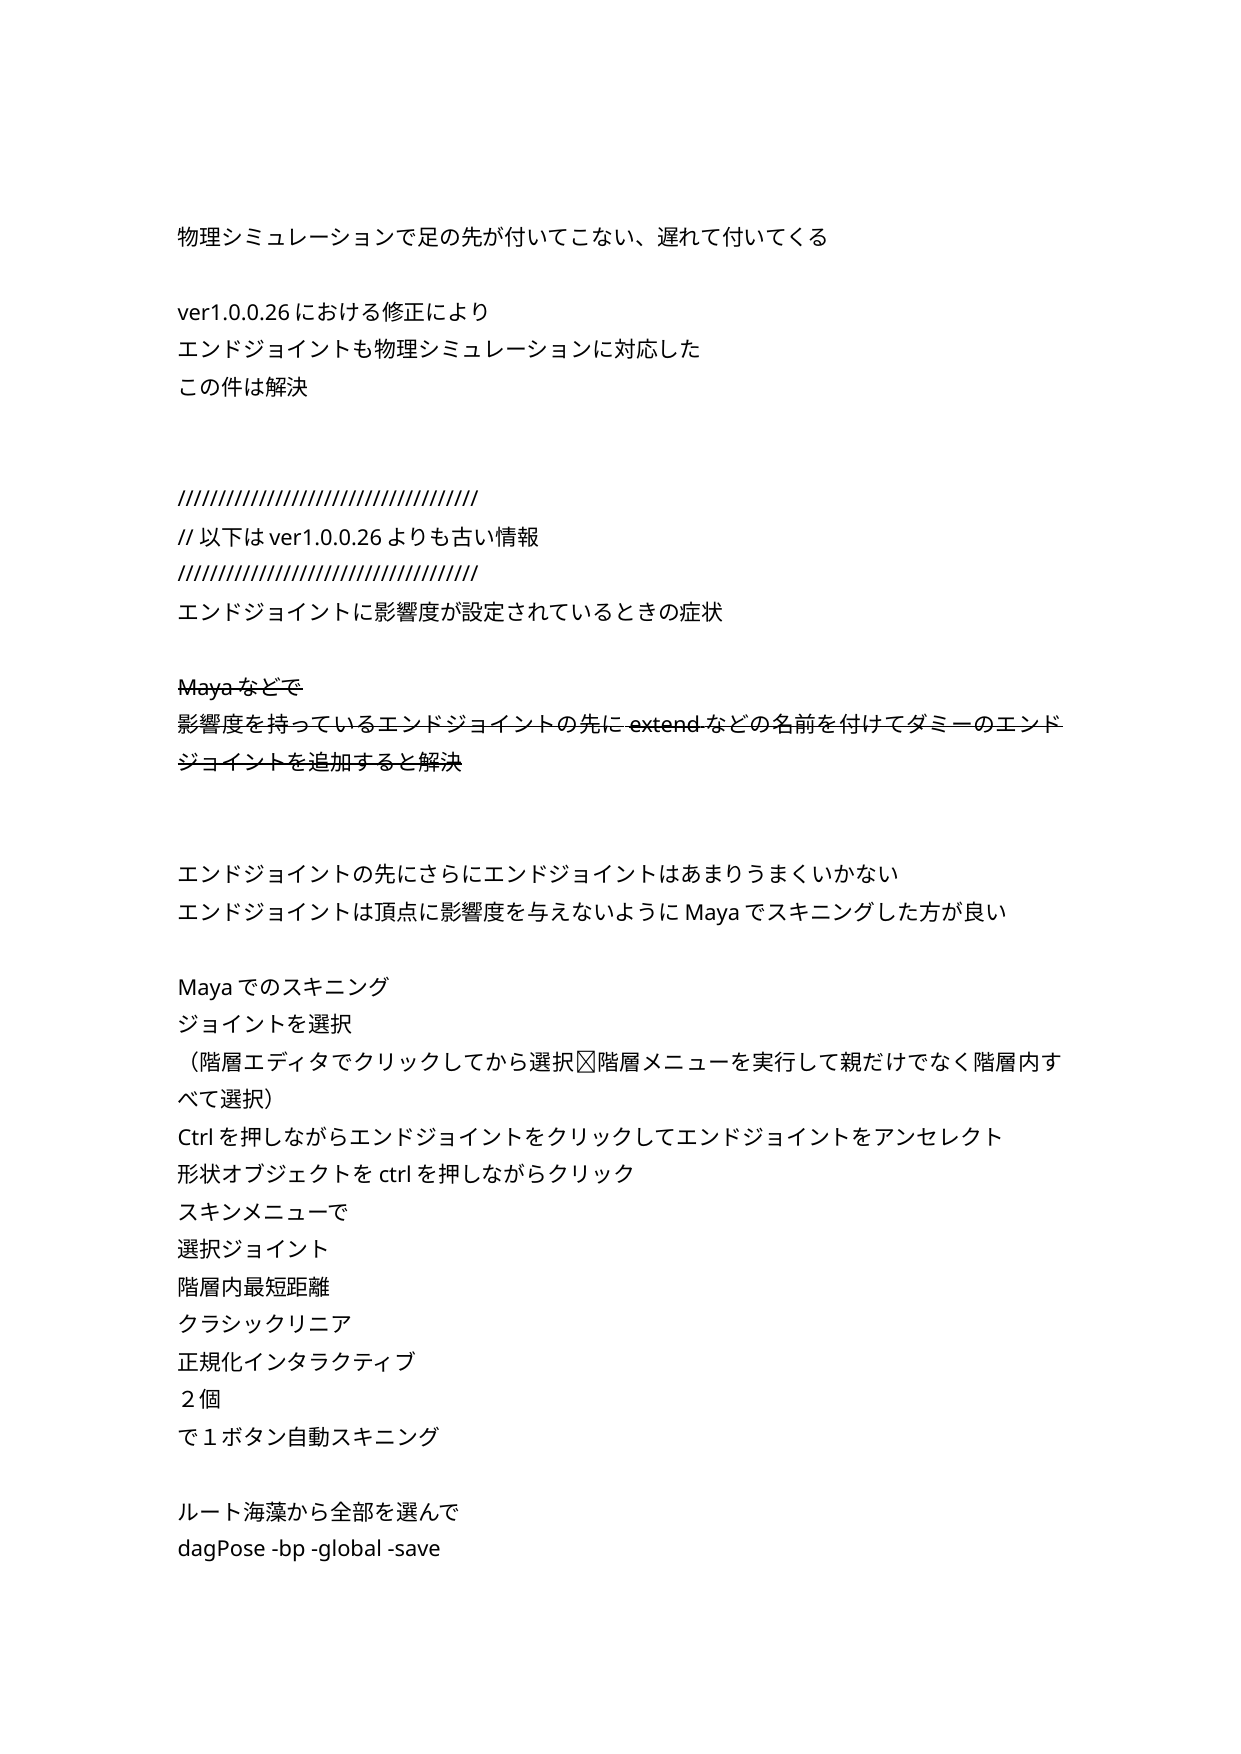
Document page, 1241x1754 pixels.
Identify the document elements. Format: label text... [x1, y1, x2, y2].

text dagPose -bp -global -save [177, 1529, 1063, 1567]
text 影響度を持っているエンドジョイントの先にextendなどの名前を付けてダミーのエンドジョイントを追加すると解決 [177, 704, 1063, 726]
text 形状オブジェクトをctrlを押しながらクリック [177, 1154, 1063, 1192]
text 階層内最短距離 [177, 1267, 1063, 1304]
text クラシックリニア [177, 1304, 1063, 1342]
text この件は解決 [177, 367, 1063, 404]
text ///////////////////////////////////// [177, 554, 1063, 592]
text エンドジョイントは頂点に影響度を与えないようにMayaでスキニングした方が良い [177, 892, 1063, 929]
text エンドジョイントも物理シミュレーションに対応した [177, 329, 1063, 367]
text 物理シミュレーションで足の先が付いてこない、遅れて付いてくる [177, 217, 1063, 254]
text // 以下はver1.0.0.26よりも古い情報 [177, 517, 1063, 554]
text （階層エディタでクリックしてから選択階層メニューを実行して親だけでなく階層内すべて選択） [177, 1042, 1063, 1117]
text ルート海藻から全部を選んで [177, 1492, 1063, 1529]
text 選択ジョイント [177, 1229, 1063, 1267]
text スキンメニューで [177, 1192, 1063, 1229]
text ２個 [177, 1379, 1063, 1417]
text で１ボタン自動スキニング [177, 1417, 1063, 1454]
text 影響度を持っているエンドジョイントの先にextendなどの名前を付けてダミーのエンドジョイントを追加すると解決 [177, 727, 1063, 779]
text エンドジョイントの先にさらにエンドジョイントはあまりうまくいかない [177, 854, 1063, 892]
text ///////////////////////////////////// [177, 479, 1063, 517]
text Mayaでのスキニング [177, 967, 1063, 1004]
text エンドジョイントに影響度が設定されているときの症状 [177, 592, 1063, 629]
text Mayaなどで [177, 667, 1063, 704]
text ジョイントを選択 [177, 1004, 1063, 1042]
text ver1.0.0.26における修正により [177, 292, 1063, 329]
text Ctrlを押しながらエンドジョイントをクリックしてエンドジョイントをアンセレクト [177, 1117, 1063, 1154]
text 正規化インタラクティブ [177, 1342, 1063, 1379]
